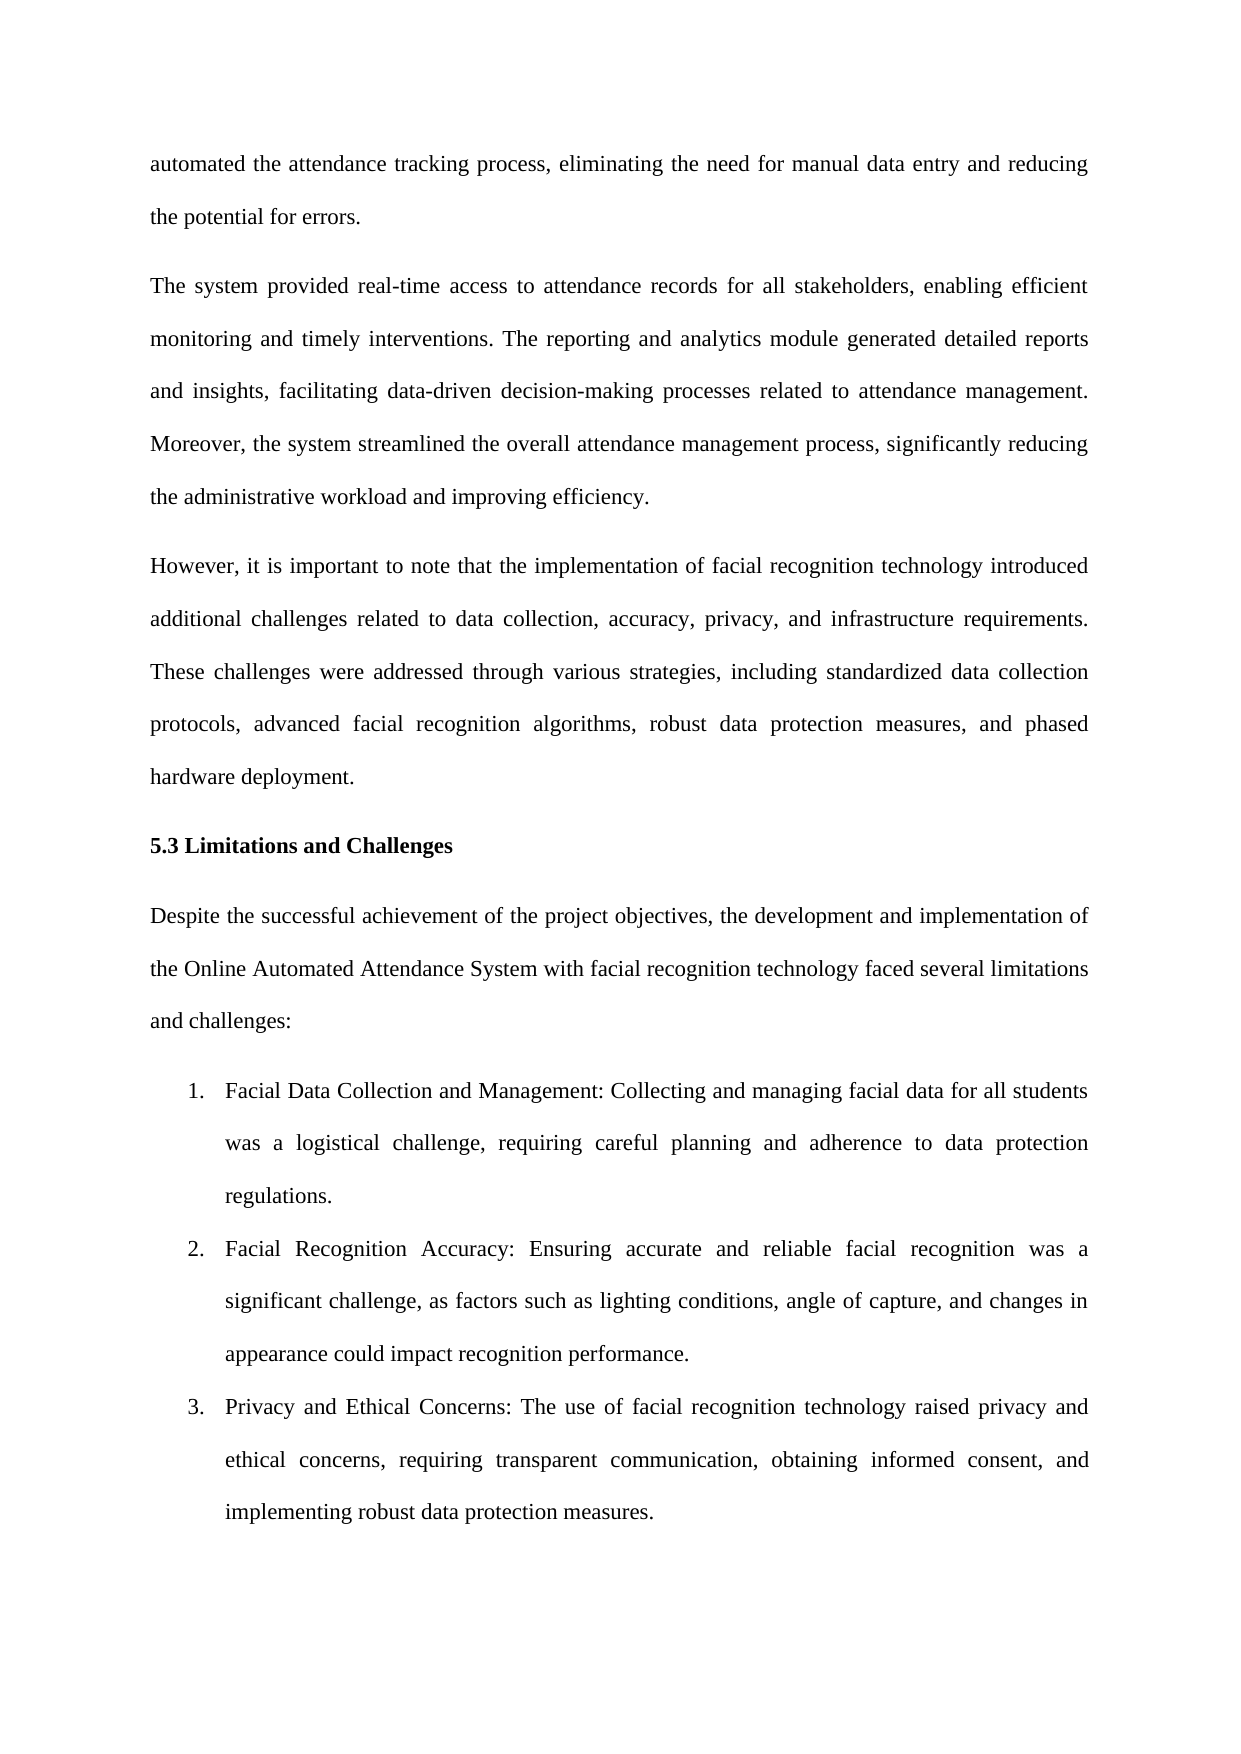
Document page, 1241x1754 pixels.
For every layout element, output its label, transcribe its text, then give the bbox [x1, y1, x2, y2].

text The system provided real-time access to attendance records for all stakeholders, enabling efficient monitoring and timely interventions. The reporting and analytics module generated detailed reports and insights, facilitating data-driven decision-making processes related to attendance management. Moreover, the system streamlined the overall attendance management process, significantly reducing the administrative workload and improving efficiency. [150, 272, 1090, 509]
text Despite the successful achievement of the project objectives, the development and implementation of the Online Automated Attendance System with facial recognition technology faced several limitations and challenges: [150, 902, 1090, 1034]
list Privacy and Ethical Concerns: The use of facial recognition technology raised privacy and ethical concerns, requiring transparent communication, obtaining informed consent, and implementing robust data protection measures. [187, 1393, 1090, 1525]
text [150, 150, 1090, 229]
list Facial Data Collection and Management: Collecting and managing facial data for all students was a logistical challenge, requiring careful planning and adherence to data protection regulations. [187, 1077, 1090, 1208]
text 5.3 Limitations and Challenges [150, 832, 1090, 859]
text However, it is important to note that the implementation of facial recognition technology introduced additional challenges related to data collection, accuracy, privacy, and infrastructure requirements. These challenges were addressed through various strategies, including standardized data collection protocols, advanced facial recognition algorithms, robust data protection measures, and phased hardware deployment. [150, 552, 1090, 789]
list Facial Recognition Accuracy: Ensuring accurate and reliable facial recognition was a significant challenge, as factors such as lighting conditions, angle of capture, and changes in appearance could impact recognition performance. [187, 1235, 1090, 1367]
